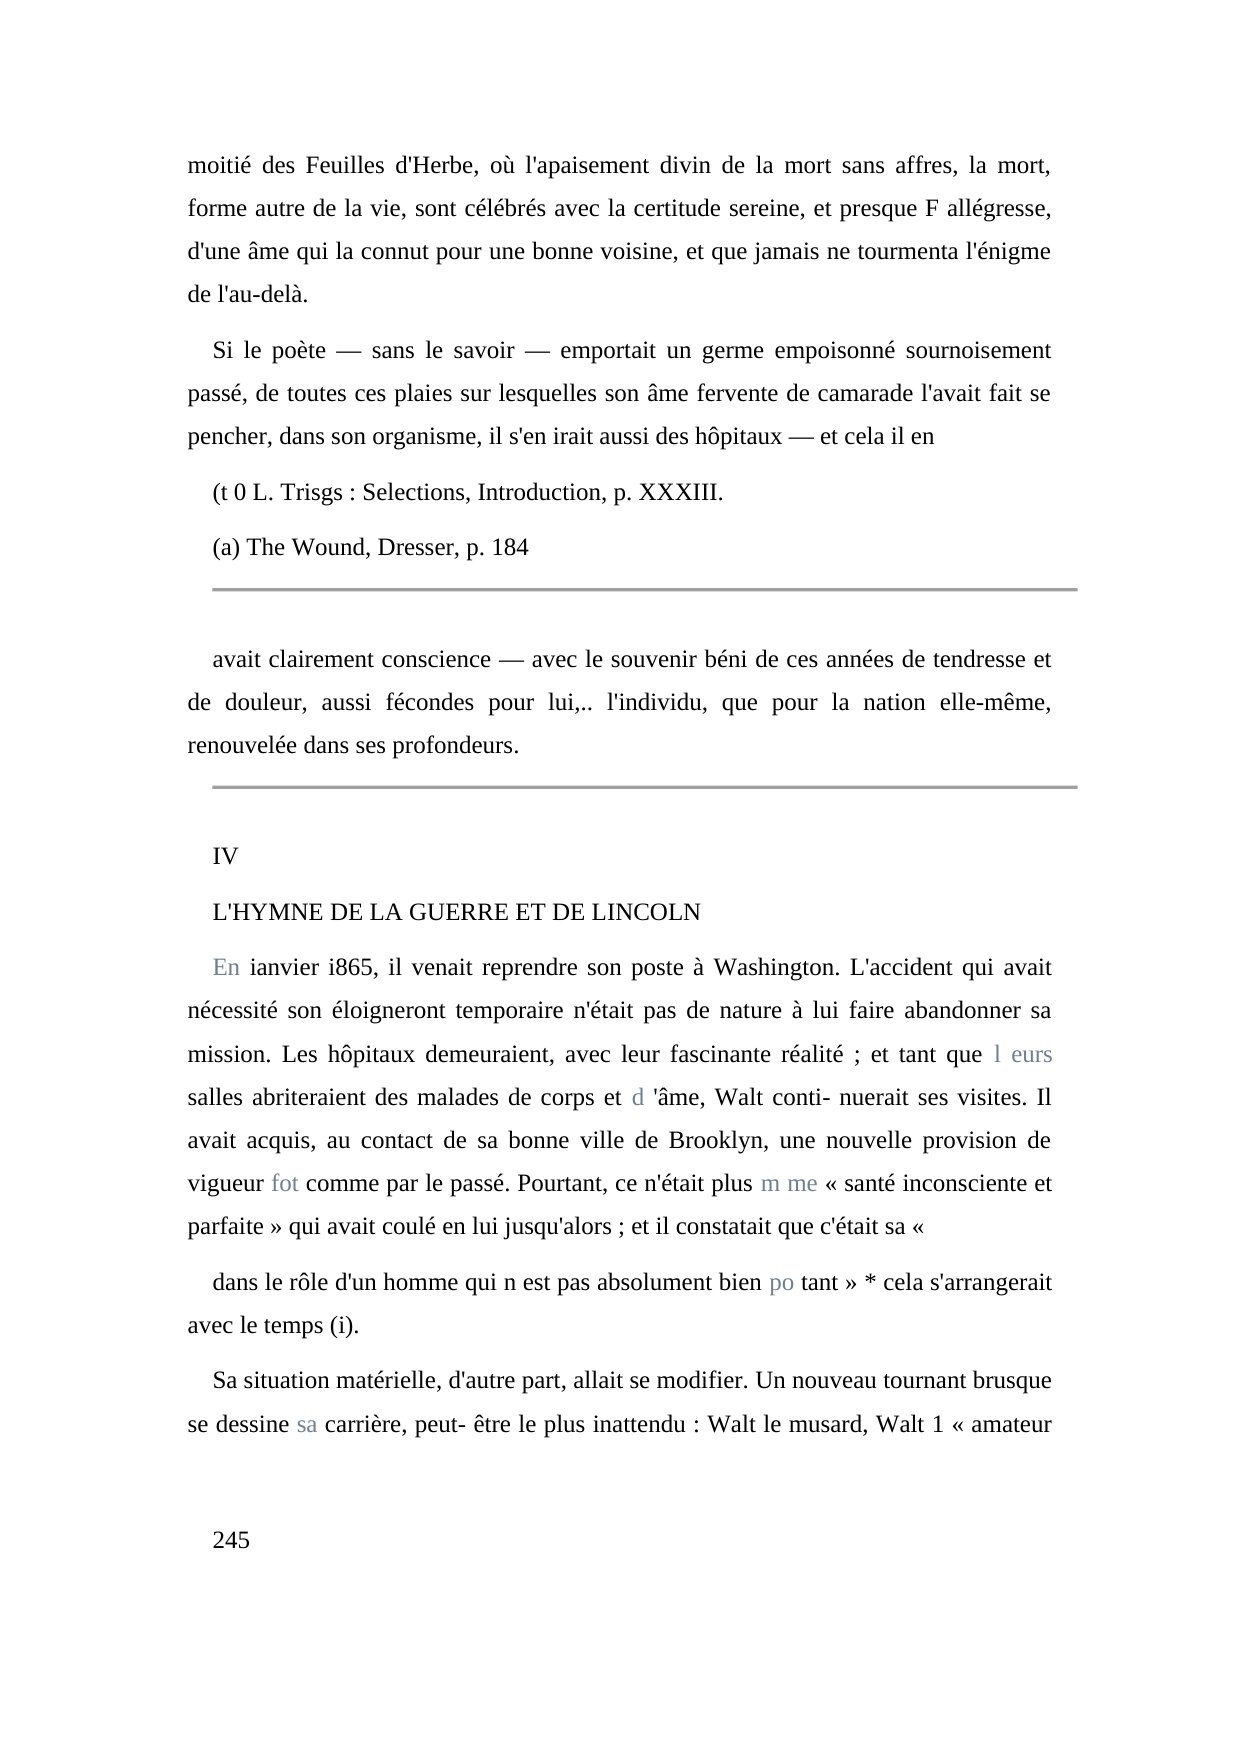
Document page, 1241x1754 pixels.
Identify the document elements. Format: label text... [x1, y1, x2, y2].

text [187, 1366, 1053, 1437]
text IV [187, 841, 1053, 870]
text L'HYMNE DE LA GUERRE ET DE LINCOLN [187, 897, 1053, 926]
text Si le poète — sans le savoir — emportait un germe empoisonné sournoisement passé, de toutes ces plaies sur lesquelles son âme fervente de camarade l'avait fait se pencher, dans son organisme, il s'en irait aussi des hôpitaux — et cela il en [187, 335, 1053, 450]
text dans le rôle d'un homme qui n est pas absolument bien po tant » * cela s'arrangerait avec le temps (i). [187, 1267, 1053, 1339]
text En ianvier i865, il venait reprendre son poste à Washington. L'accident qui avait nécessité son éloigneront temporaire n'était pas de nature à lui faire abandonner sa mission. Les hôpitaux demeuraient, avec leur fascinante réalité ; et tant que l eurs salles abriteraient des malades de corps et d 'âme, Walt conti- nuerait ses visites. Il avait acquis, au contact de sa bonne ville de Brooklyn, une nouvelle provision de vigueur fot comme par le passé. Pourtant, ce n'était plus m me « santé inconsciente et parfaite » qui avait coulé en lui jusqu'alors ; et il constatait que c'était sa « [187, 952, 1053, 1240]
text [187, 150, 1053, 308]
text (a) The Wound, Dresser, p. 184 [187, 532, 1053, 561]
text avait clairement conscience — avec le souvenir béni de ces années de tendresse et de douleur, aussi fécondes pour lui,.. l'individu, que pour la nation elle-même, renouvelée dans ses profondeurs. [187, 644, 1053, 759]
text (t 0 L. Trisgs : Selections, Introduction, p. XXXIII. [187, 477, 1053, 506]
